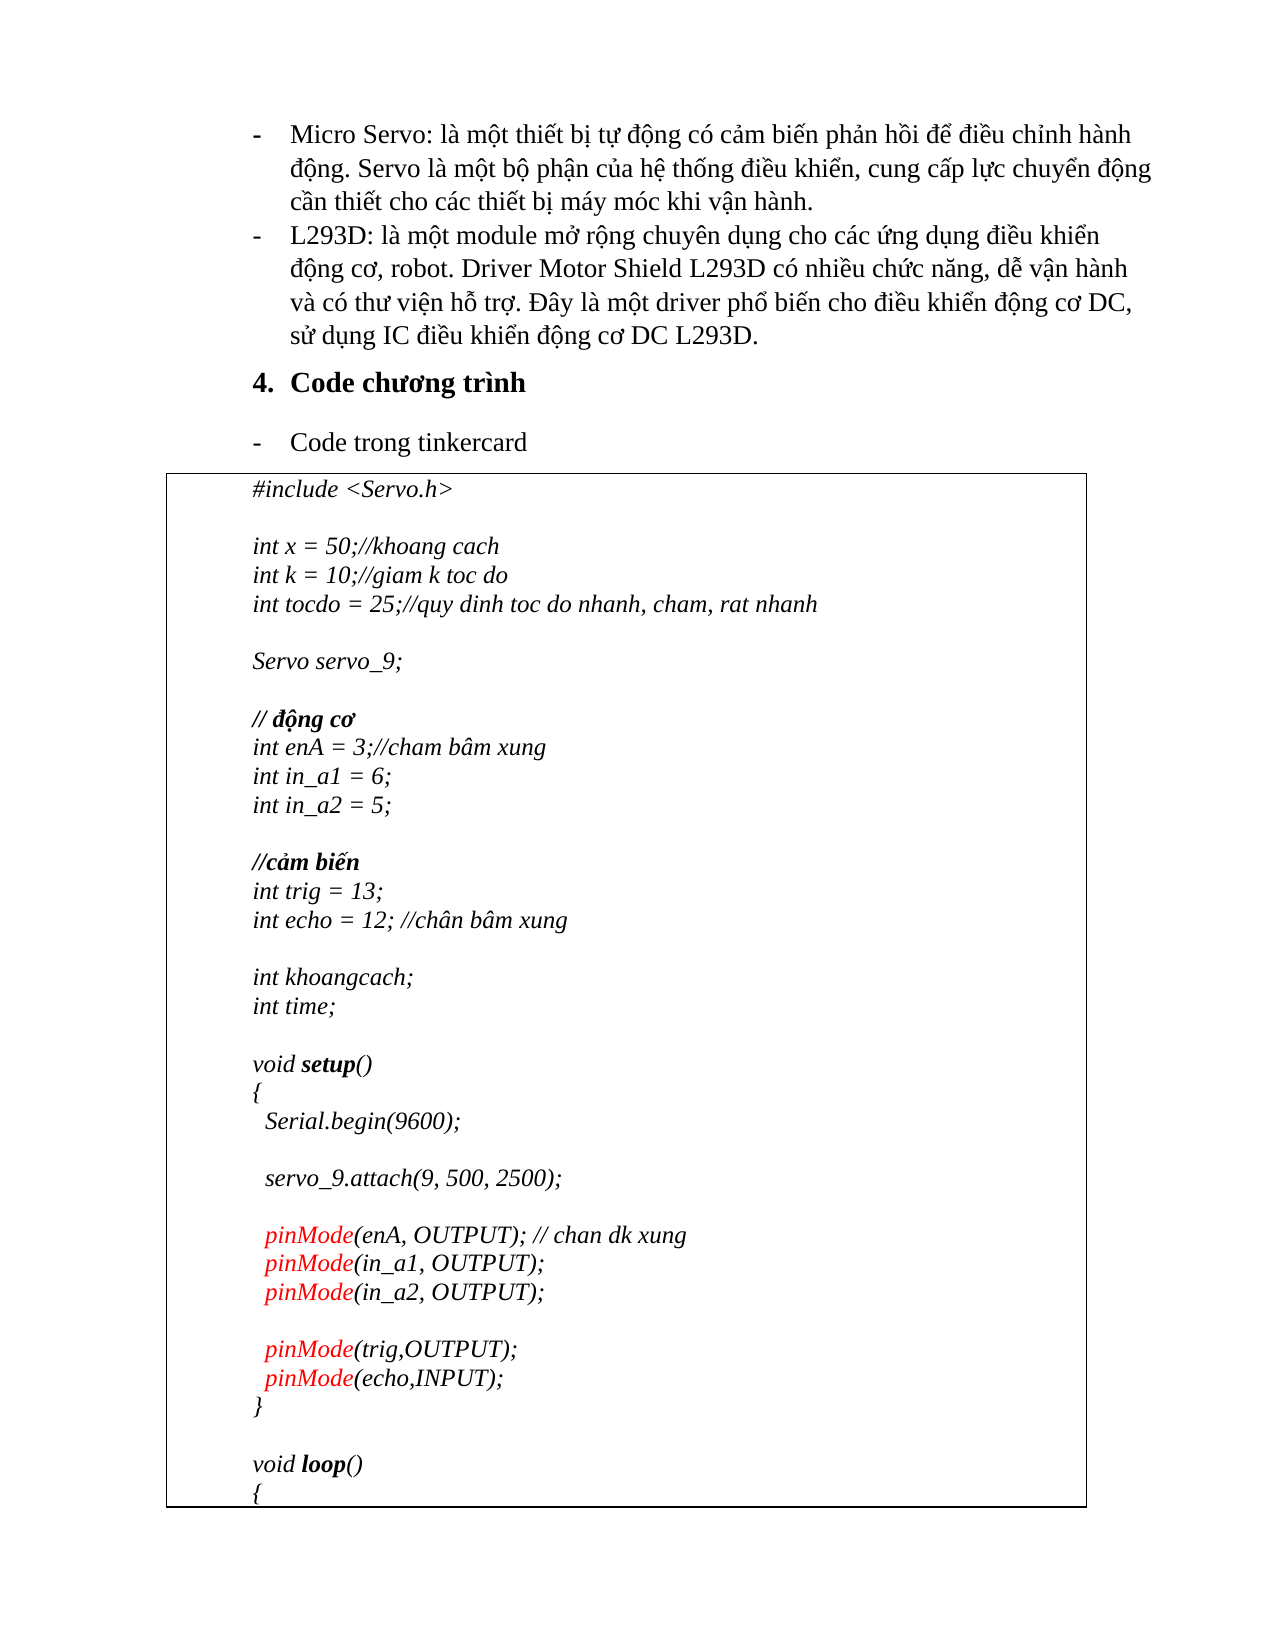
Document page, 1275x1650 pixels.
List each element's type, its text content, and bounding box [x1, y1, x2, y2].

text Micro Servo: là một thiết bị tự động có cảm biến phản hồi để điều chỉnh hành động. Servo là một bộ phận của hệ thống điều khiển, cung cấp lực chuyển động cần thiết cho các thiết bị máy móc khi vận hành. [252, 118, 1157, 216]
text L293D: là một module mở rộng chuyên dụng cho các ứng dụng điều khiển động cơ, robot. Driver Motor Shield L293D có nhiều chức năng, dễ vận hành và có thư viện hỗ trợ. Đây là một driver phổ biến cho điều khiển động cơ DC, sử dụng IC điều khiển động cơ DC L293D. [252, 219, 1157, 351]
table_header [167, 474, 1086, 1506]
subtitle Code chương trình [252, 365, 1157, 399]
text Code trong tinkercard [252, 427, 1157, 458]
